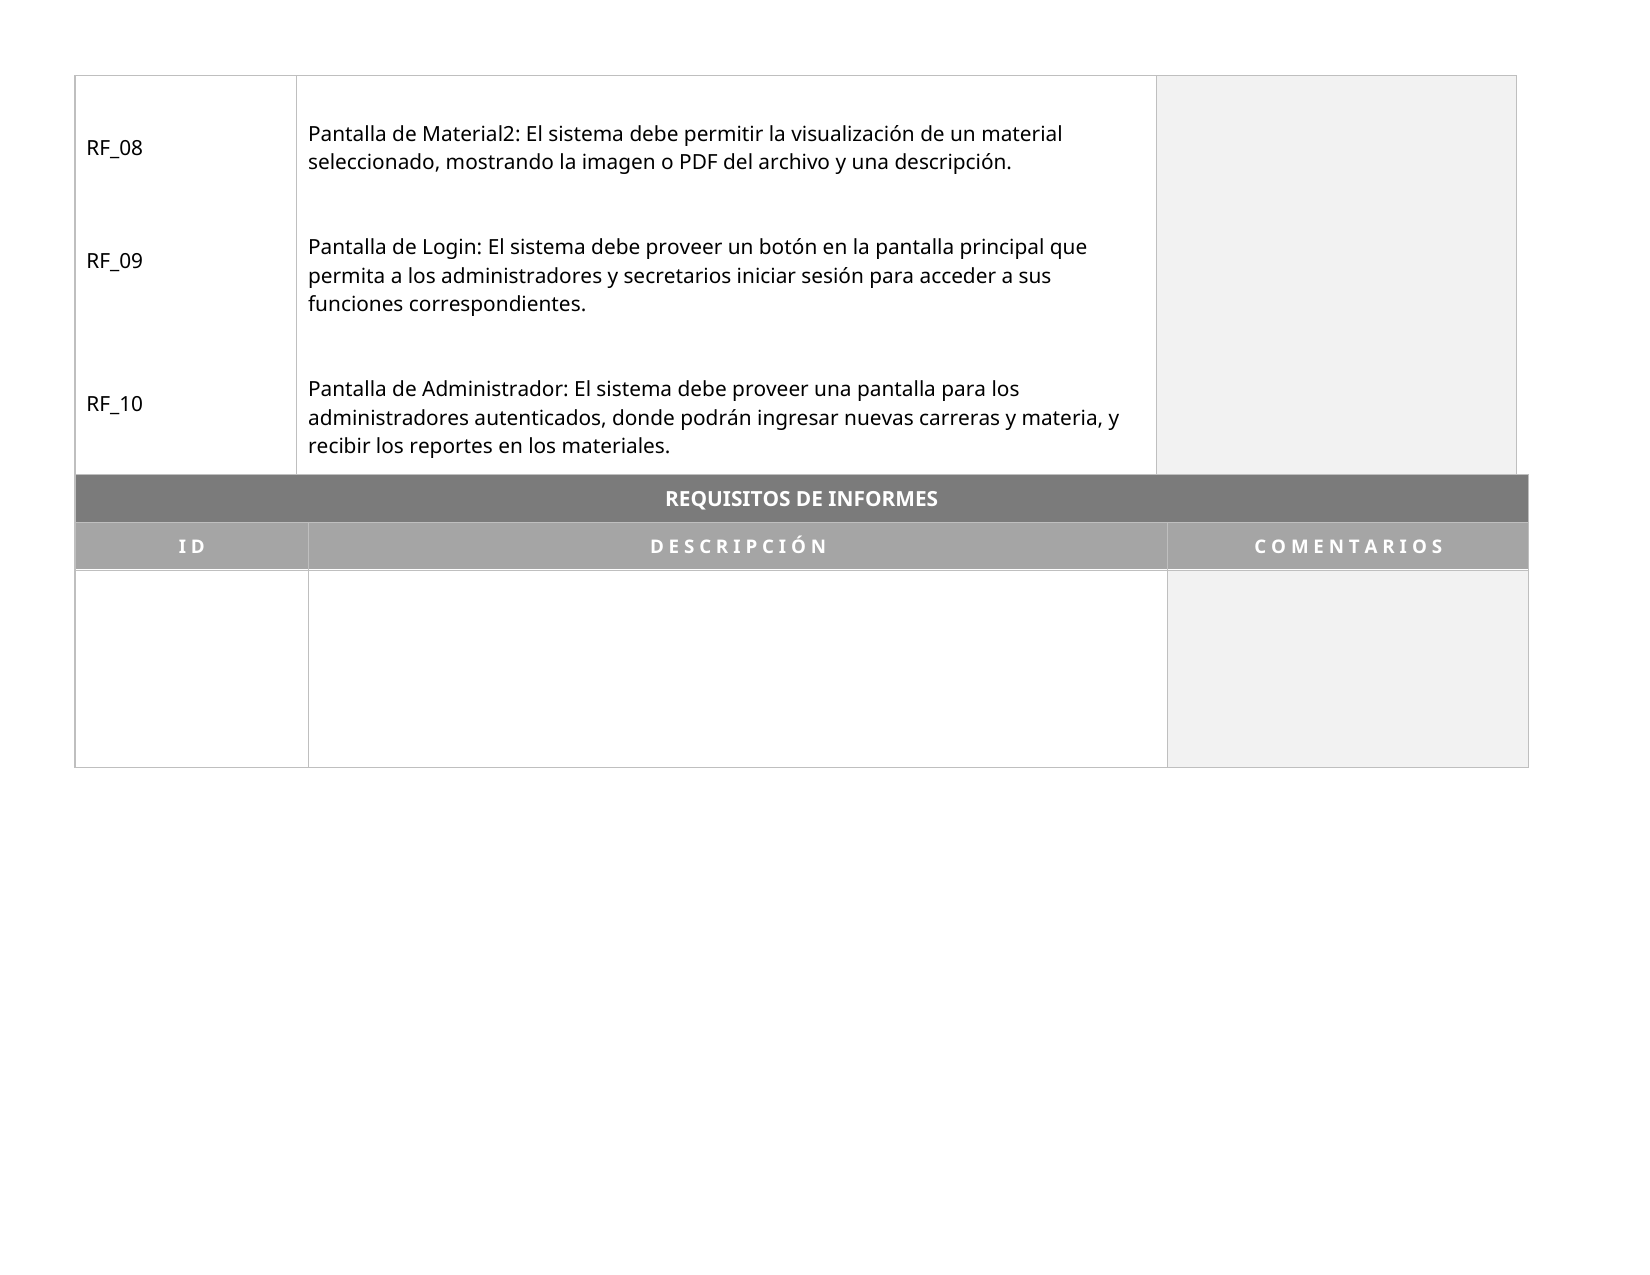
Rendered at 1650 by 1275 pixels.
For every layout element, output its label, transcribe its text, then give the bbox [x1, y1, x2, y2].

table_cell [1168, 571, 1528, 767]
table_cell D E S C R I P C I Ó N [309, 523, 1167, 569]
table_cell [297, 76, 1156, 474]
table_cell [309, 571, 1167, 767]
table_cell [76, 76, 296, 474]
table_cell [76, 571, 308, 767]
table_cell I D [76, 523, 308, 569]
table_cell C O M E N T A R I O S [1168, 523, 1528, 569]
table_cell REQUISITOS DE INFORMES [76, 475, 1528, 522]
table_cell [1157, 76, 1516, 474]
